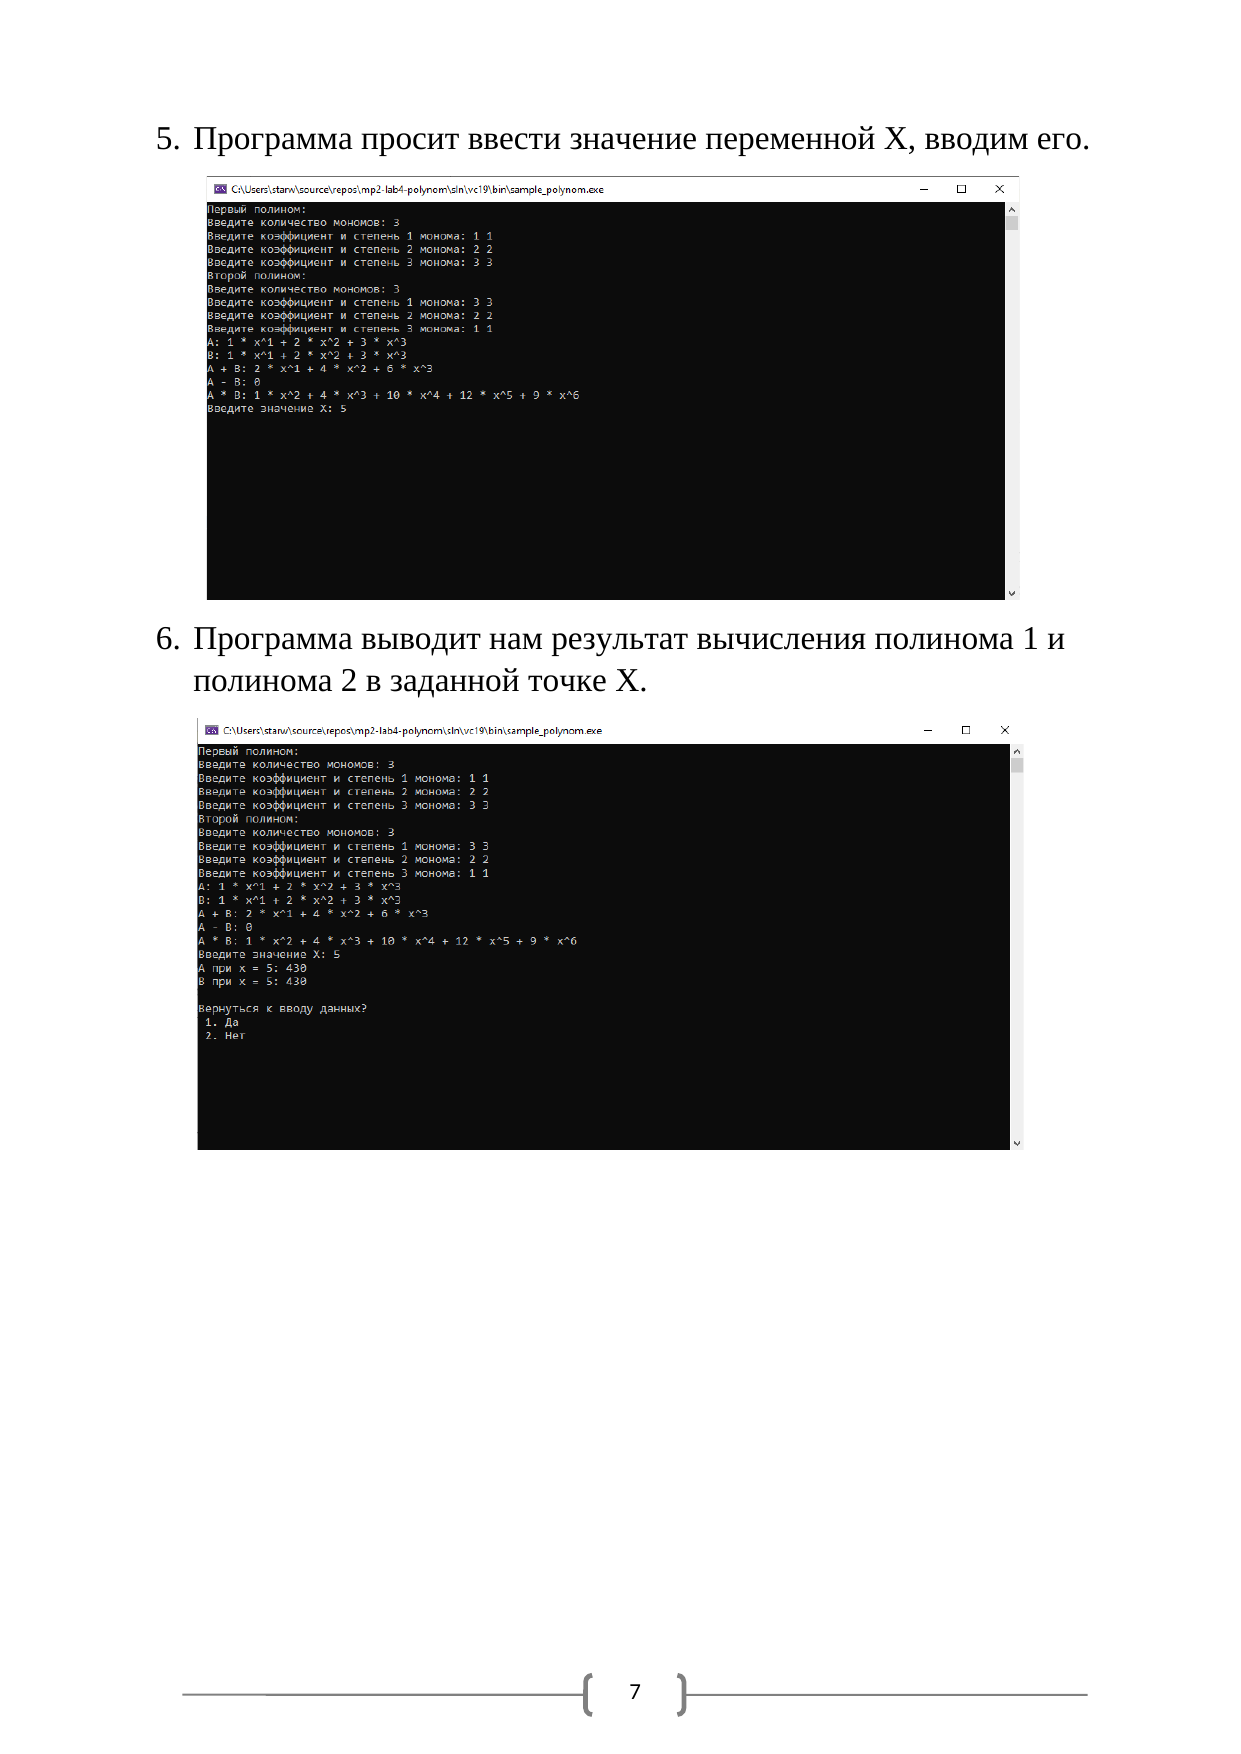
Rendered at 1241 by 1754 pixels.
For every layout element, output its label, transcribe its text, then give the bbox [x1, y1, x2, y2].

list Программа выводит нам результат вычисления полинома 1 и полинома 2 в заданной точке Х. [156, 619, 1152, 698]
picture [197, 718, 1024, 1150]
picture [206, 176, 1020, 600]
list Программа просит ввести значение переменной Х, вводим его. [156, 118, 1152, 156]
